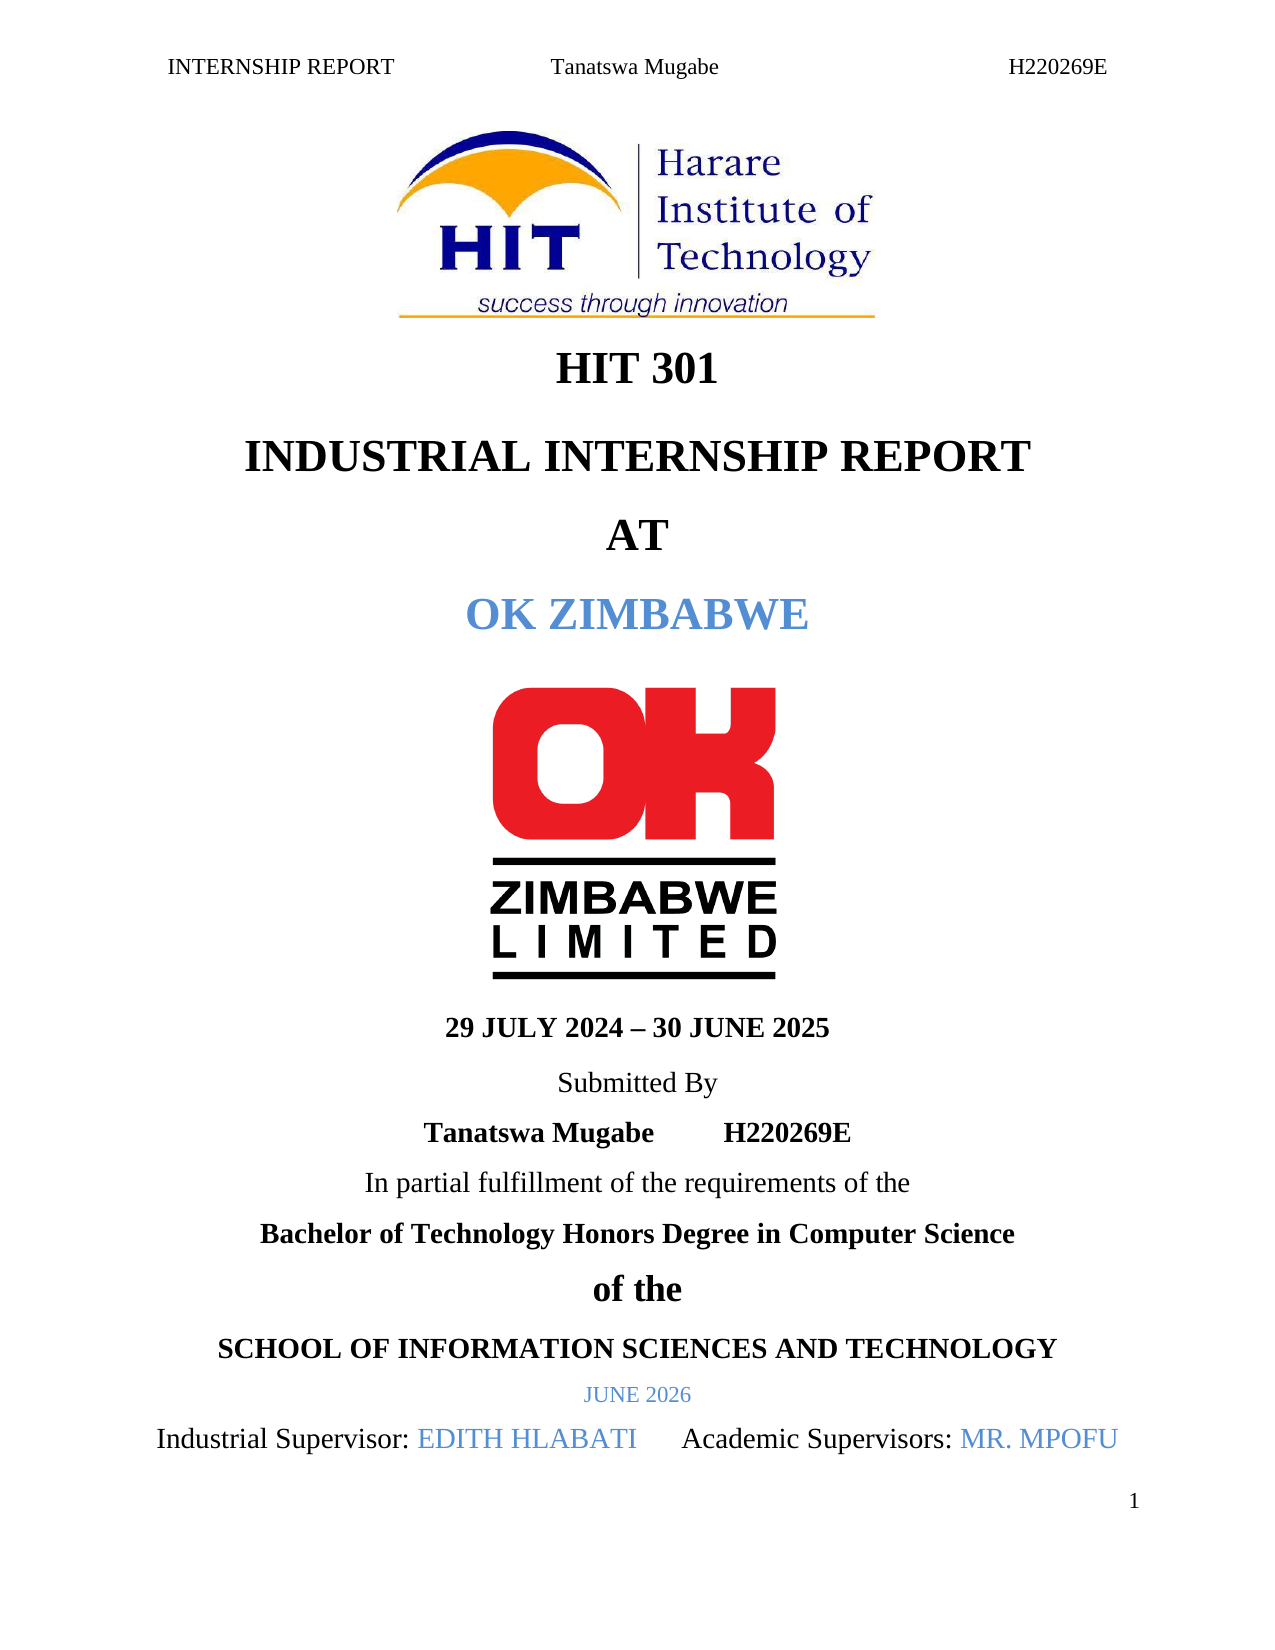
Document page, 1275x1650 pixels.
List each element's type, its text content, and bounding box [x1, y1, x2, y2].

text Tanatswa Mugabe H220269E [135, 1115, 1139, 1149]
text OK ZIMBABWE [217, 586, 1057, 639]
text In partial fulfillment of the requirements of the [217, 1166, 1057, 1199]
picture [397, 131, 876, 318]
text SCHOOL OF INFORMATION SCIENCES AND TECHNOLOGY [135, 1331, 1139, 1364]
picture [476, 665, 799, 997]
text HIT 301 [217, 341, 1057, 393]
text Submitted By [217, 1065, 1058, 1098]
text JUNE 2026 [135, 1381, 1139, 1407]
text 29 JULY 2024 – 30 JUNE 2025 [135, 1010, 1139, 1043]
text Bachelor of Technology Honors Degree in Computer Science [135, 1216, 1139, 1249]
text Industrial Supervisor: EDITH HLABATI Academic Supervisors: MR. MPOFU [135, 1421, 1139, 1454]
text of the [135, 1266, 1139, 1309]
text INDUSTRIAL INTERNSHIP REPORT AT [217, 428, 1057, 560]
